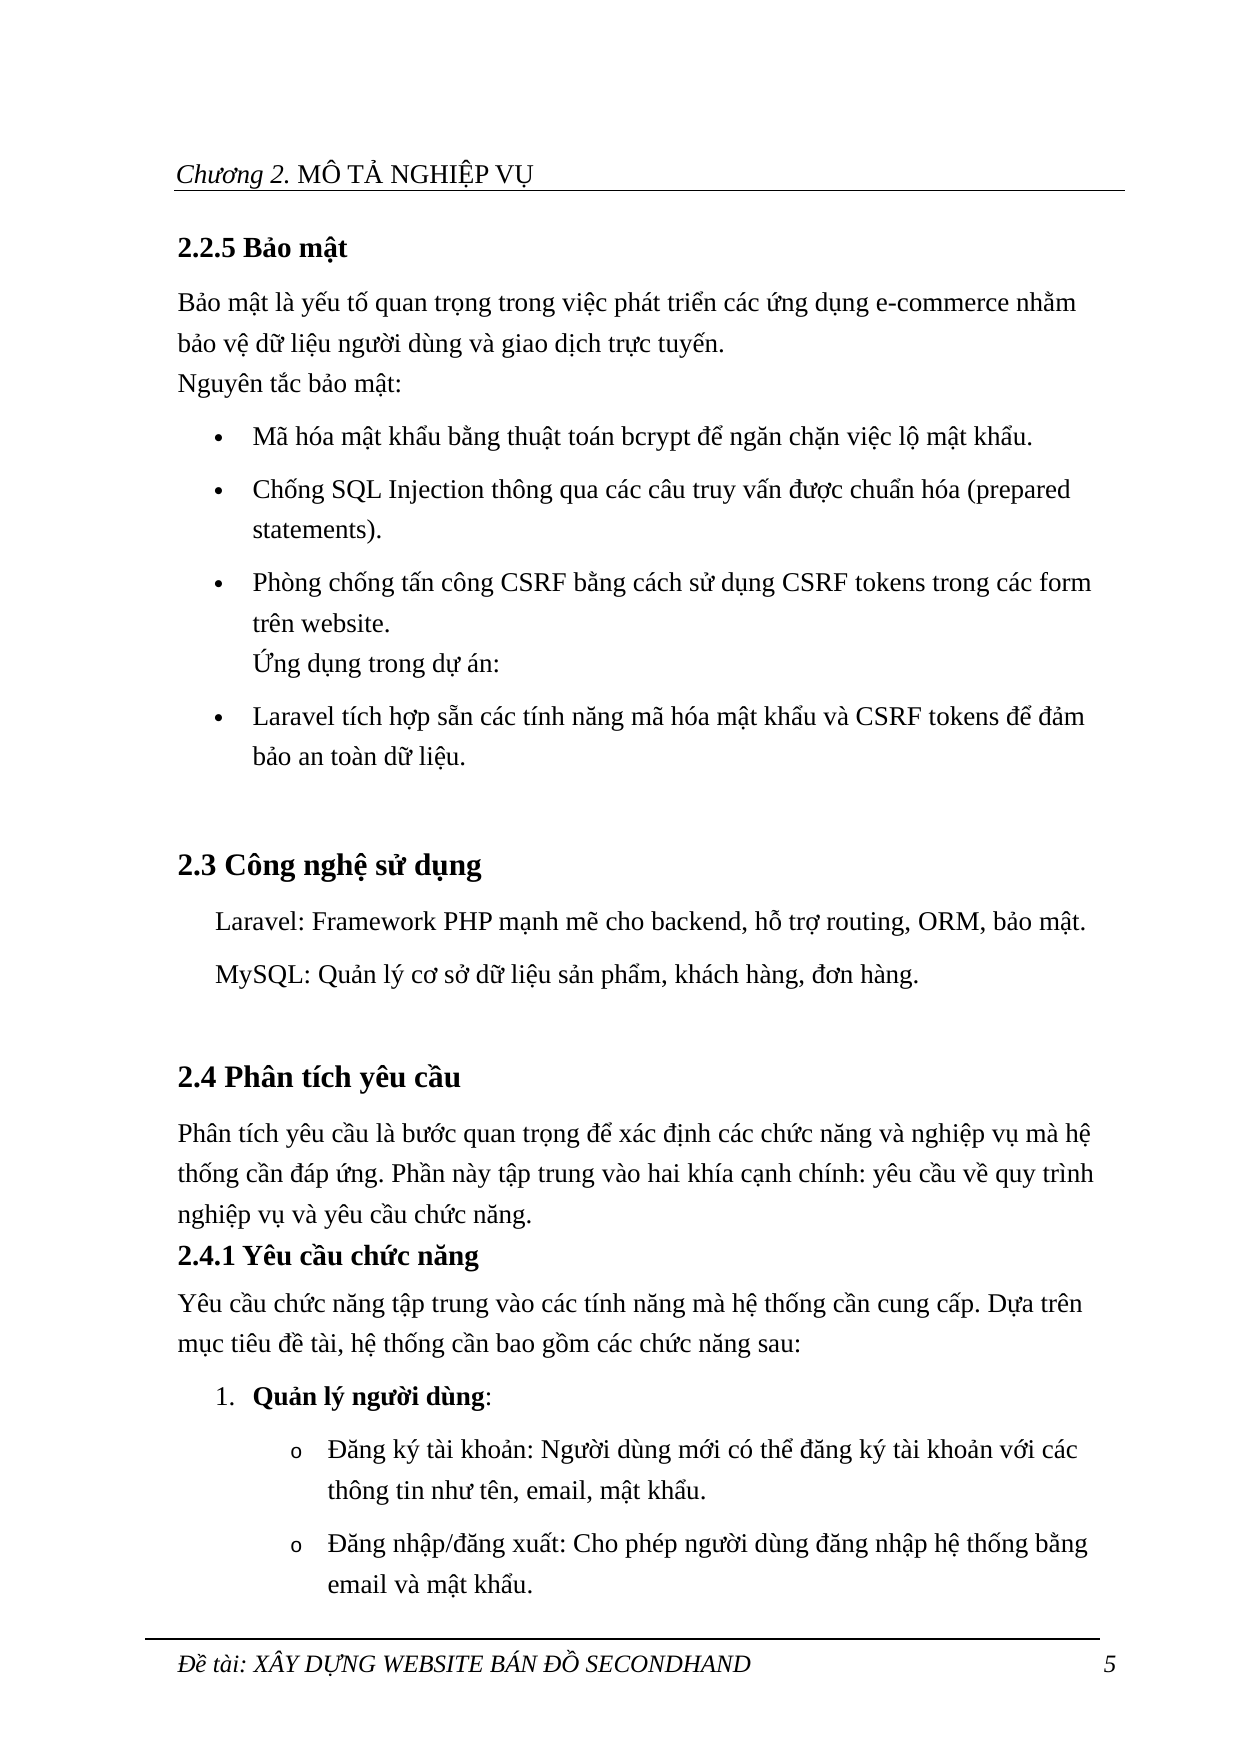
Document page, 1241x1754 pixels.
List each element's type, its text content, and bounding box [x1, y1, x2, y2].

text MySQL: Quản lý cơ sở dữ liệu sản phẩm, khách hàng, đơn hàng. [177, 958, 1122, 989]
subtitle 2.3 Công nghệ sử dụng [177, 846, 1122, 882]
subtitle 2.4 Phân tích yêu cầu [177, 1058, 1122, 1094]
list Đăng nhập/đăng xuất: Cho phép người dùng đăng nhập hệ thống bằng email và mật khẩu. [290, 1527, 1122, 1599]
list Chống SQL Injection thông qua các câu truy vấn được chuẩn hóa (prepared statements). [215, 473, 1122, 544]
list Laravel tích hợp sẵn các tính năng mã hóa mật khẩu và CSRF tokens để đảm bảo an toàn dữ liệu. [215, 700, 1122, 772]
text Chương 2. MÔ TẢ NGHIỆP VỤ [176, 158, 1122, 190]
text 2.2.5 Bảo mật [177, 230, 1122, 264]
text Phân tích yêu cầu là bước quan trọng để xác định các chức năng và nghiệp vụ mà hệ thống cần đáp ứng. Phần này tập trung vào hai khía cạnh chính: yêu cầu về quy trình nghiệp vụ và yêu cầu chức năng. [177, 1117, 1122, 1229]
list Mã hóa mật khẩu bằng thuật toán bcrypt để ngăn chặn việc lộ mật khẩu. [215, 420, 1122, 451]
list Phòng chống tấn công CSRF bằng cách sử dụng CSRF tokens trong các form trên website. Ứng dụng trong dự án: [215, 566, 1122, 678]
list Đăng ký tài khoản: Người dùng mới có thể đăng ký tài khoản với các thông tin như tên, email, mật khẩu. [290, 1433, 1122, 1505]
text Yêu cầu chức năng tập trung vào các tính năng mà hệ thống cần cung cấp. Dựa trên mục tiêu đề tài, hệ thống cần bao gồm các chức năng sau: [177, 1287, 1122, 1358]
list Quản lý người dùng: [215, 1380, 1122, 1411]
text Bảo mật là yếu tố quan trọng trong việc phát triển các ứng dụng e-commerce nhằm bảo vệ dữ liệu người dùng và giao dịch trực tuyến. Nguyên tắc bảo mật: [177, 286, 1122, 398]
subtitle 2.4.1 Yêu cầu chức năng [177, 1238, 1122, 1272]
text Laravel: Framework PHP mạnh mẽ cho backend, hỗ trợ routing, ORM, bảo mật. [177, 905, 1122, 937]
